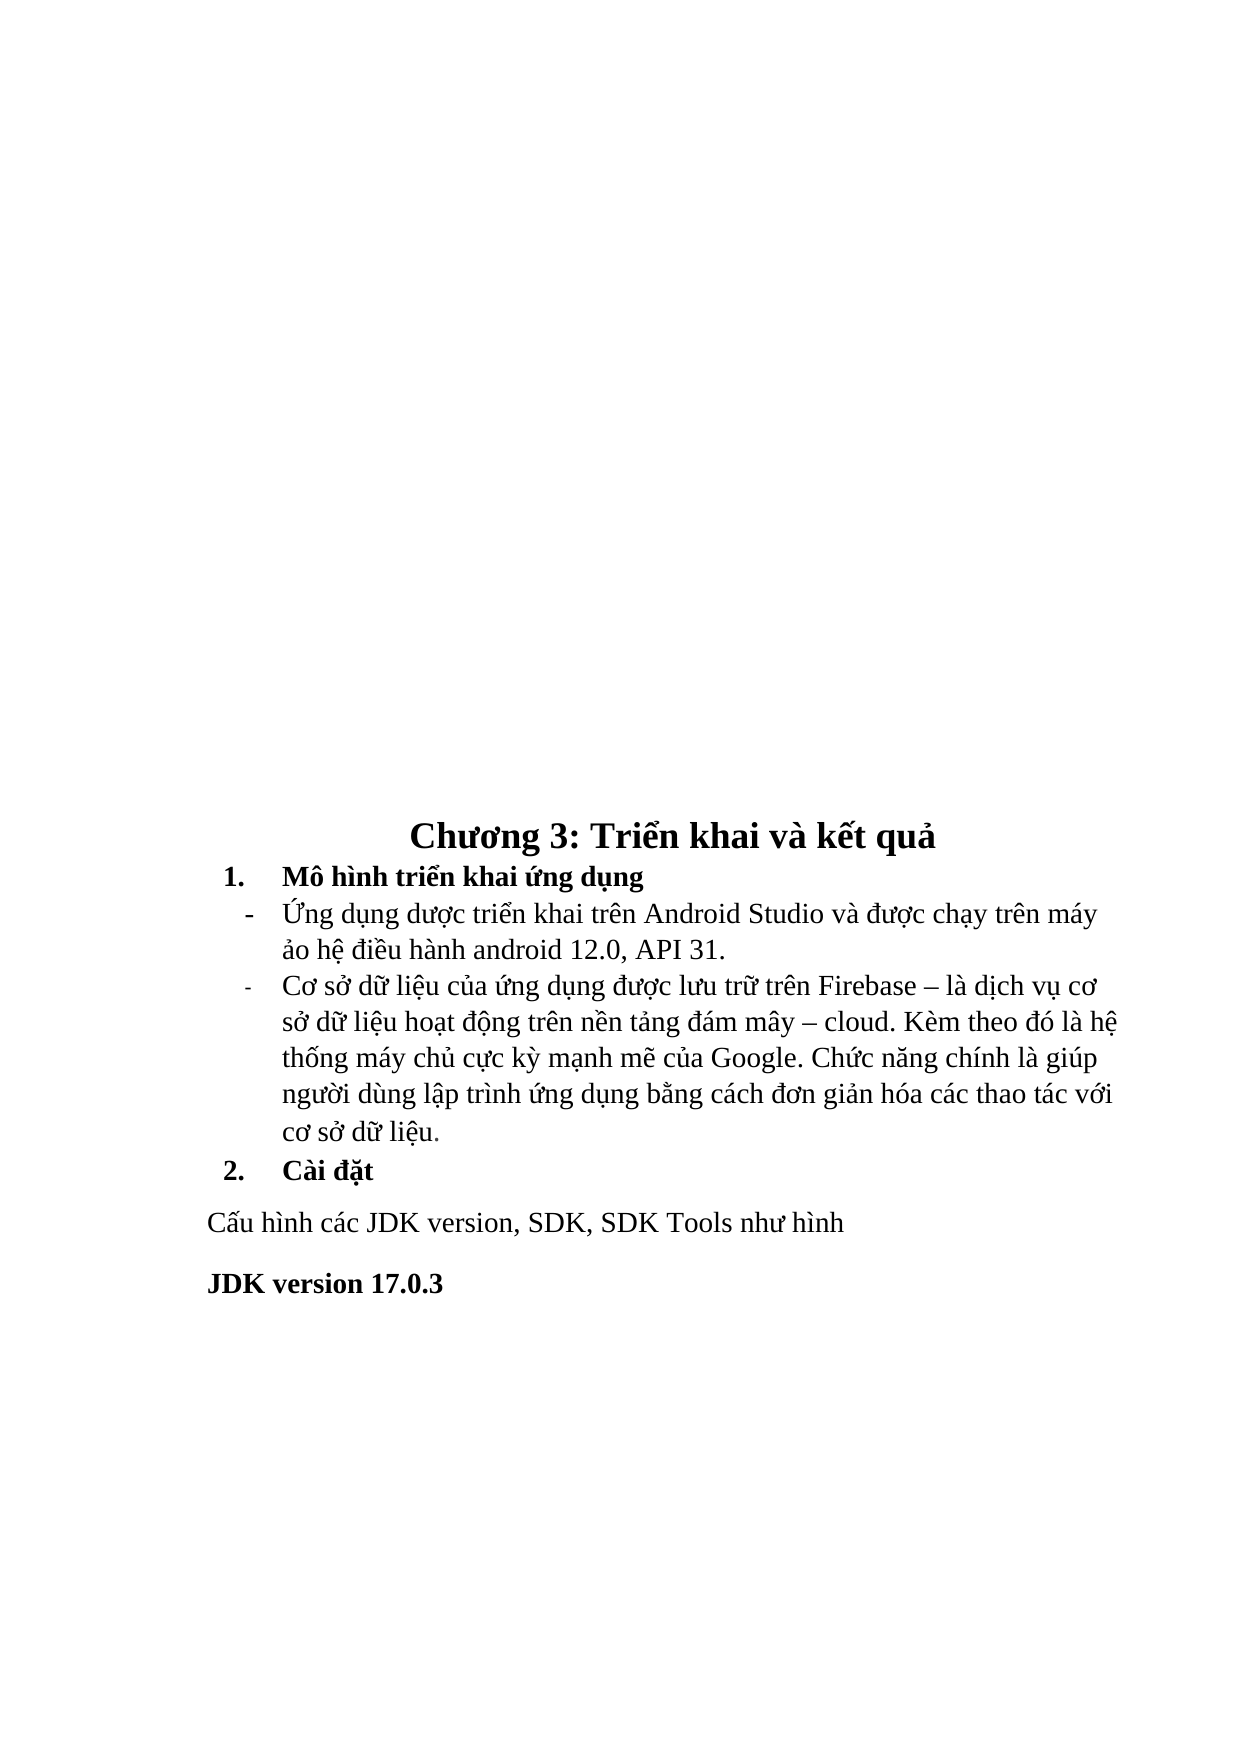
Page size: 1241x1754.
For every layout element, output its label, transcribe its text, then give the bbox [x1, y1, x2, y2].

text Cấu hình các JDK version, SDK, SDK Tools như hình [207, 1206, 1122, 1239]
subtitle Cài đặt [223, 1153, 1122, 1186]
list Ứng dụng dược triển khai trên Android Studio và được chạy trên máy ảo hệ điều hành android 12.0, API 31. [244, 896, 1122, 965]
subtitle Mô hình triển khai ứng dụng [223, 859, 1122, 893]
subtitle Chương 3: Triển khai và kết quả [223, 813, 1122, 856]
list Cơ sở dữ liệu của ứng dụng được lưu trữ trên Firebase – là dịch vụ cơ sở dữ liệu hoạt động trên nền tảng đám mây – cloud. Kèm theo đó là hệ thống máy chủ cực kỳ mạnh mẽ của Google. Chức năng chính là giúp người dùng lập trình ứng dụng bằng cách đơn giản hóa các thao tác với cơ sở dữ liệu. [244, 968, 1122, 1150]
text JDK version 17.0.3 [207, 1267, 1122, 1300]
